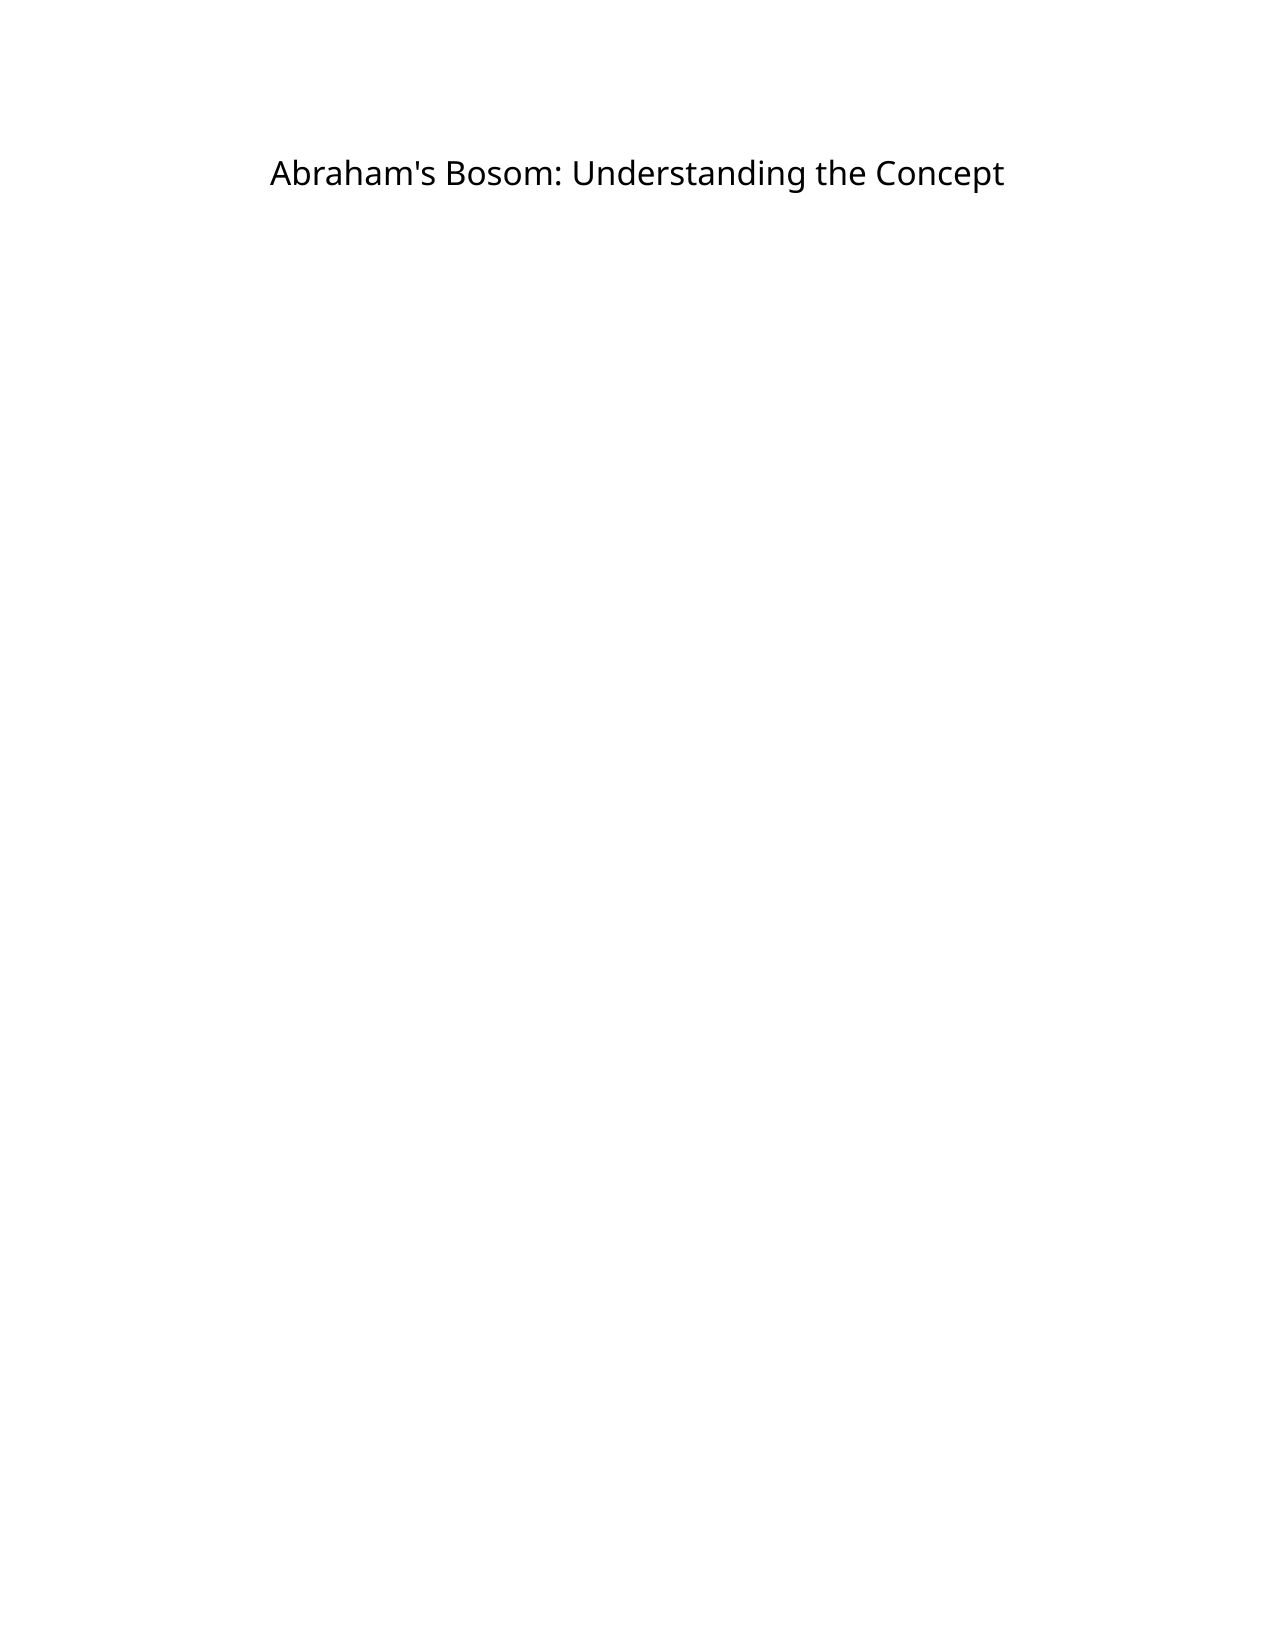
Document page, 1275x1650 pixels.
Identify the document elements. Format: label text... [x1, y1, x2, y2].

subtitle Abraham's Bosom: Understanding the Concept [150, 150, 1125, 195]
